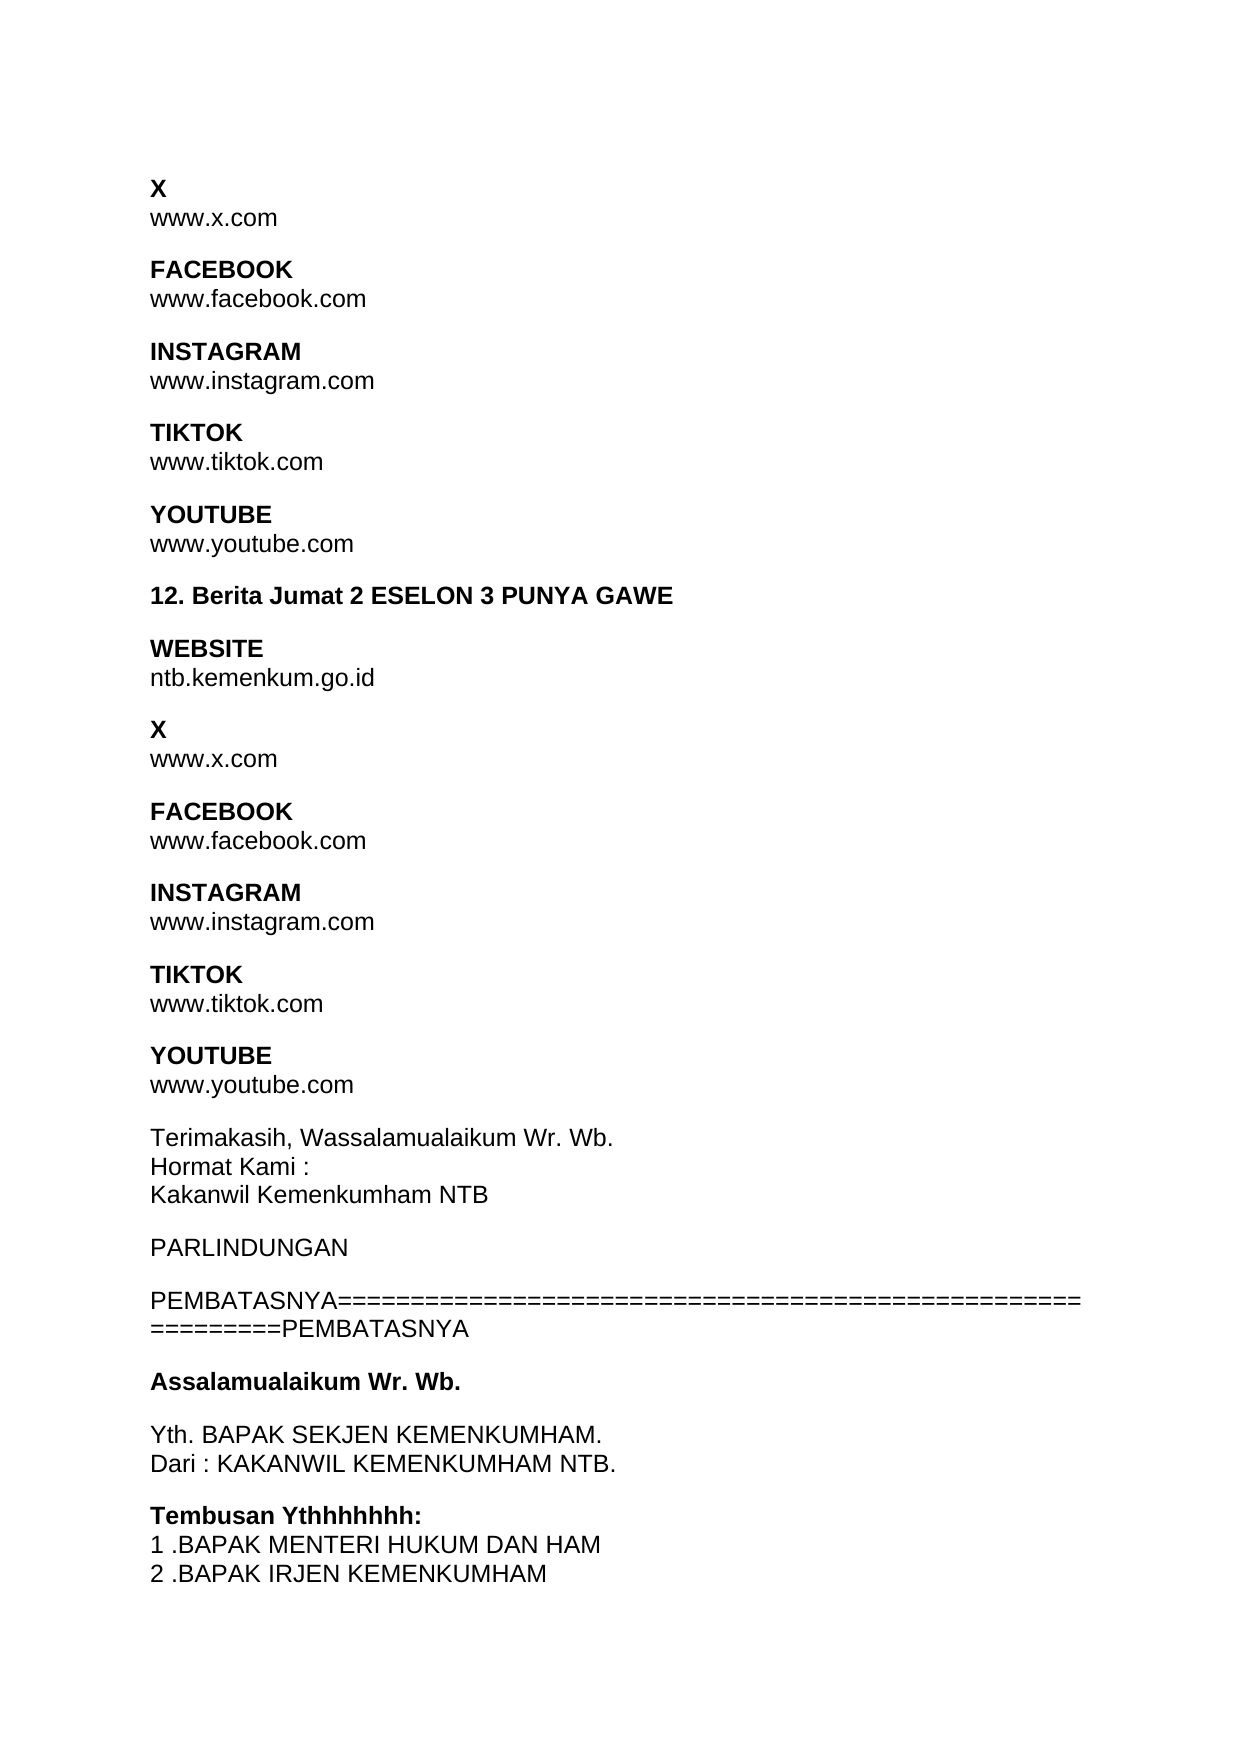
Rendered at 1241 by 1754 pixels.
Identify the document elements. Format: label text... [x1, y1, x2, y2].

text www.instagram.com [150, 907, 1090, 936]
text Terimakasih, Wassalamualaikum Wr. Wb. [150, 1123, 1090, 1151]
text Dari : KAKANWIL KEMENKUMHAM NTB. [150, 1448, 1090, 1477]
text X [150, 174, 1090, 203]
text www.youtube.com [150, 1070, 1090, 1099]
text PARLINDUNGAN [150, 1233, 1090, 1262]
text YOUTUBE [150, 1041, 1090, 1070]
text INSTAGRAM [150, 337, 1090, 366]
text 1 .BAPAK MENTERI HUKUM DAN HAM [150, 1530, 1090, 1559]
text www.youtube.com [150, 528, 1090, 557]
text WEBSITE [150, 634, 1090, 663]
text INSTAGRAM [150, 878, 1090, 907]
text PEMBATASNYA============================================================PEMBATASNYA [150, 1286, 1090, 1343]
text FACEBOOK [150, 255, 1090, 284]
text www.x.com [150, 744, 1090, 773]
text www.instagram.com [150, 366, 1090, 394]
text TIKTOK [150, 418, 1090, 447]
text Hormat Kami : [150, 1151, 1090, 1180]
text 12. Berita Jumat 2 ESELON 3 PUNYA GAWE [150, 581, 1090, 610]
text YOUTUBE [150, 500, 1090, 528]
text Tembusan Ythhhhhhh: [150, 1501, 1090, 1530]
text X [150, 715, 1090, 744]
text www.tiktok.com [150, 447, 1090, 476]
text www.x.com [150, 203, 1090, 231]
text TIKTOK [150, 960, 1090, 988]
text 2 .BAPAK IRJEN KEMENKUMHAM [150, 1559, 1090, 1587]
text FACEBOOK [150, 797, 1090, 826]
text ntb.kemenkum.go.id [150, 663, 1090, 691]
text www.facebook.com [150, 284, 1090, 313]
text www.facebook.com [150, 826, 1090, 854]
text www.tiktok.com [150, 988, 1090, 1017]
text Kakanwil Kemenkumham NTB [150, 1180, 1090, 1209]
text Assalamualaikum Wr. Wb. [150, 1367, 1090, 1396]
text Yth. BAPAK SEKJEN KEMENKUMHAM. [150, 1420, 1090, 1448]
